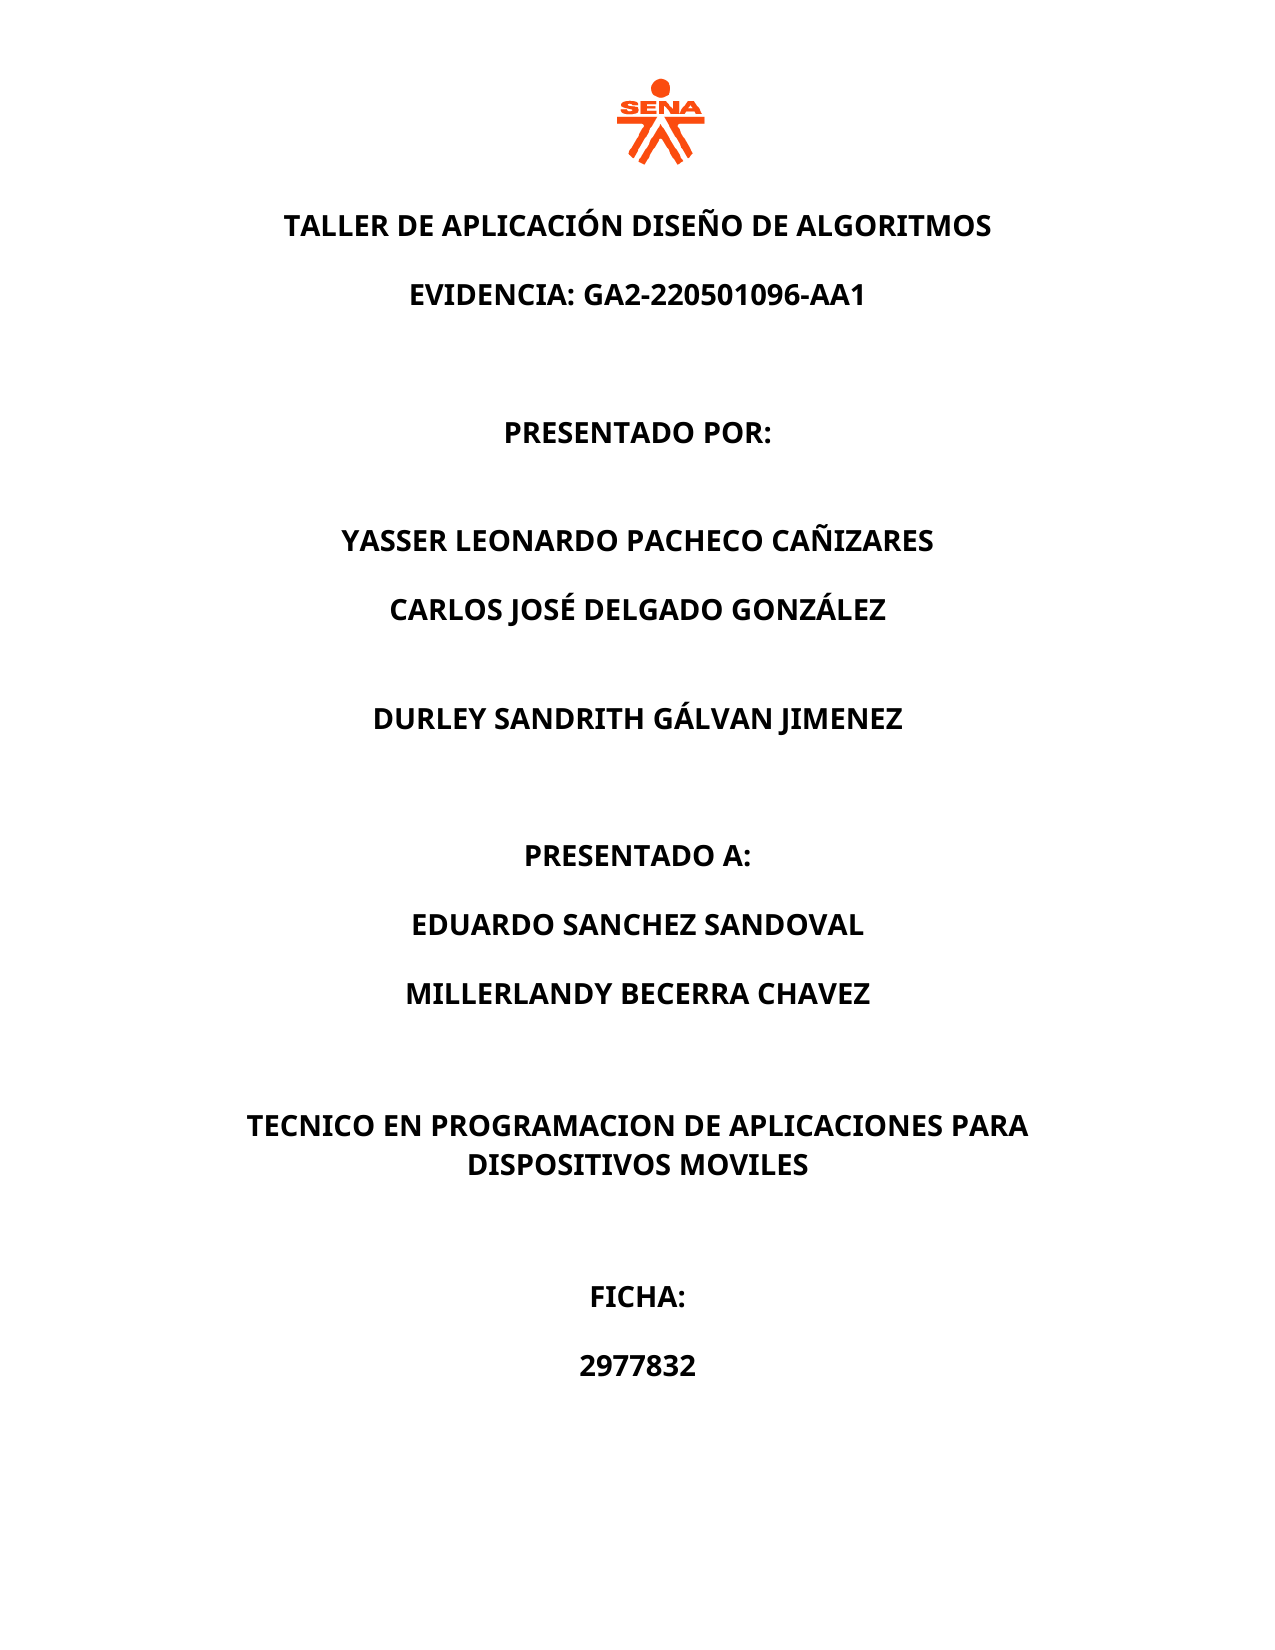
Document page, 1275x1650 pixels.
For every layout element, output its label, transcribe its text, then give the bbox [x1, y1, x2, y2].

text TALLER DE APLICACIÓN DISEÑO DE ALGORITMOS [177, 206, 1098, 245]
text PRESENTADO POR: [177, 412, 1098, 452]
text EDUARDO SANCHEZ SANDOVAL [177, 904, 1098, 944]
text CARLOS JOSÉ DELGADO GONZÁLEZ [177, 589, 1098, 629]
text DURLEY SANDRITH GÁLVAN JIMENEZ [177, 658, 1098, 738]
picture [607, 75, 711, 169]
text FICHA: [177, 1276, 1098, 1316]
text TECNICO EN PROGRAMACION DE APLICACIONES PARA DISPOSITIVOS MOVILES [177, 1105, 1098, 1184]
text 2977832 [177, 1345, 1098, 1385]
text PRESENTADO A: [177, 836, 1098, 875]
text MILLERLANDY BECERRA CHAVEZ [177, 973, 1098, 1013]
text YASSER LEONARDO PACHECO CAÑIZARES [177, 481, 1098, 560]
text EVIDENCIA: GA2-220501096-AA1 [177, 274, 1098, 314]
